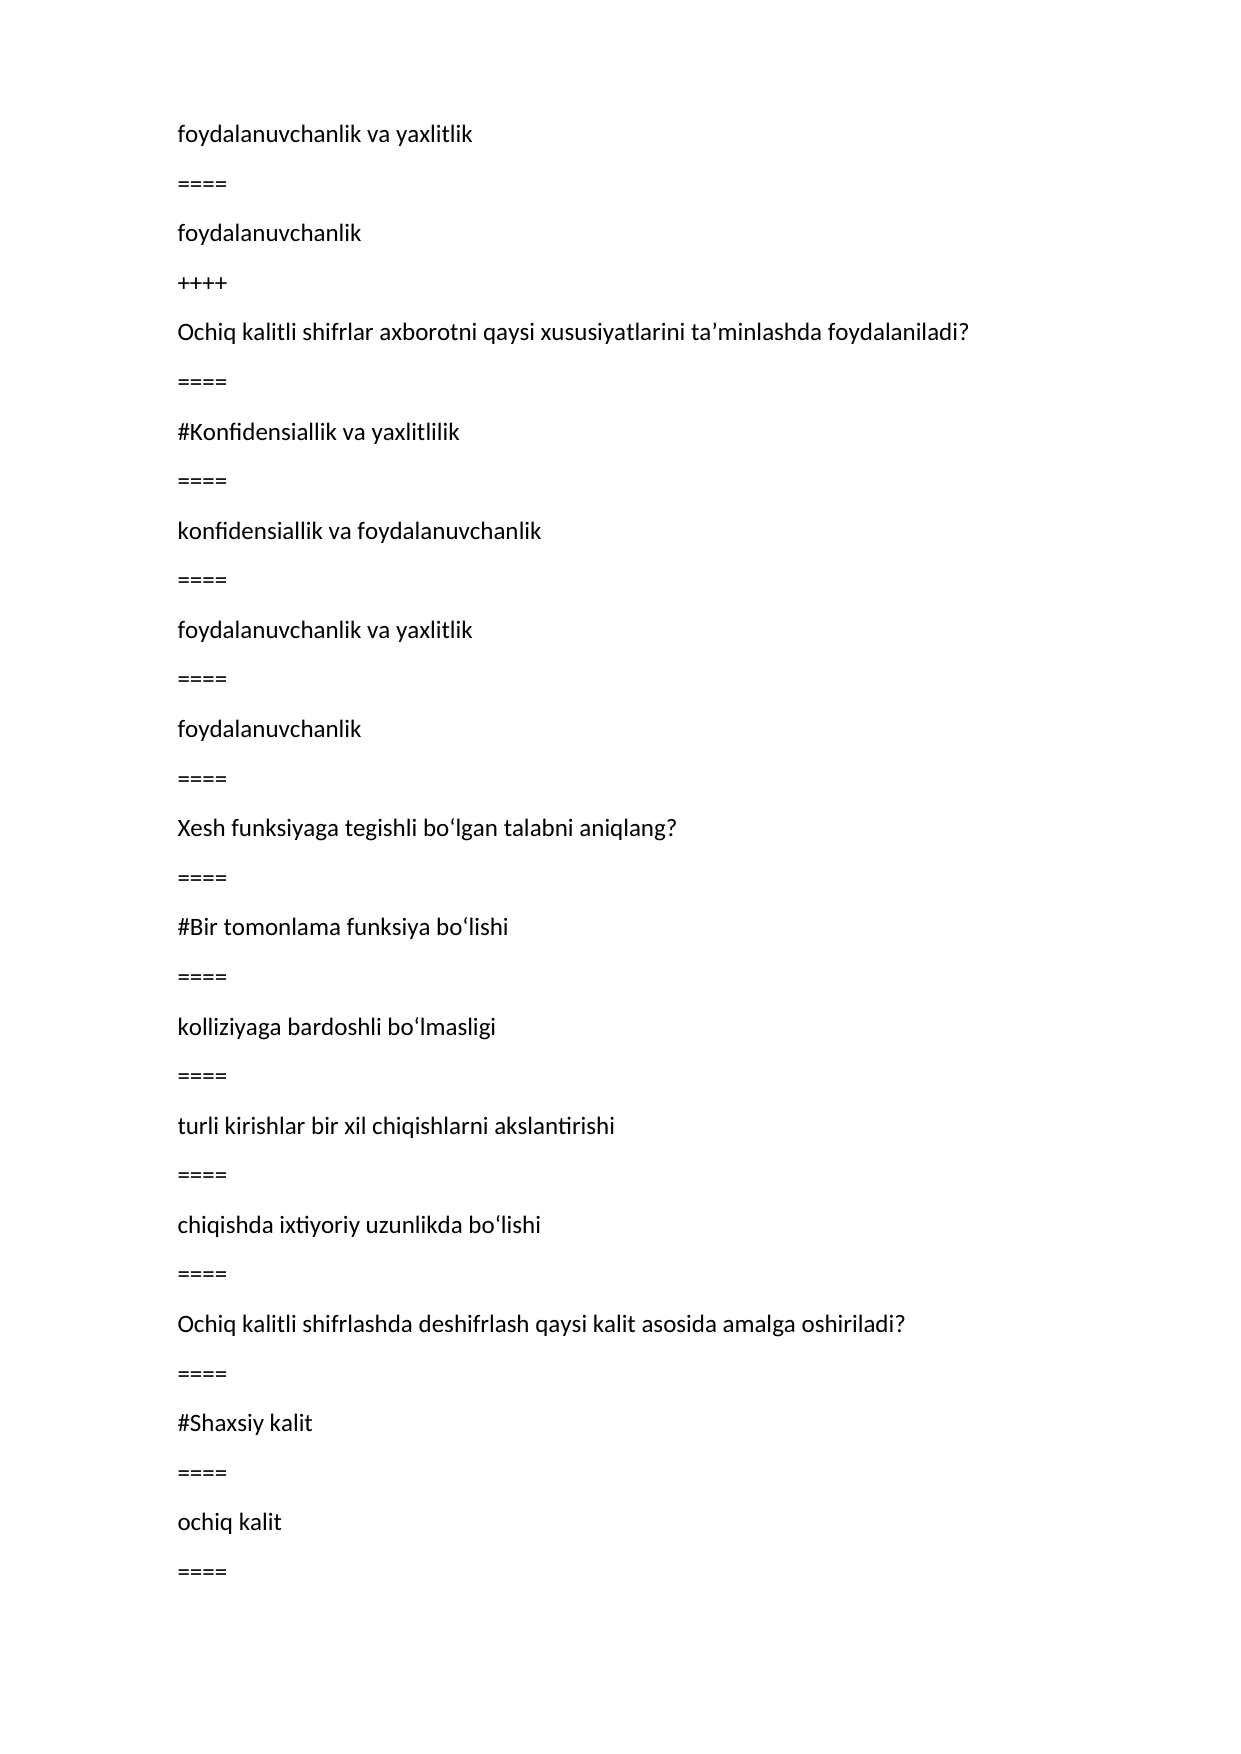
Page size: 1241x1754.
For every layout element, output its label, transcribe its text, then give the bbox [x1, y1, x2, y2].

text ==== [177, 1060, 1152, 1091]
text ==== [177, 564, 1152, 595]
text foydalanuvchanlik va yaxlitlik [177, 118, 1152, 149]
text ==== [177, 465, 1152, 496]
text #Konfidensiallik va yaxlitlilik [177, 416, 1152, 446]
text foydalanuvchanlik [177, 217, 1152, 248]
text ==== [177, 1358, 1152, 1388]
text ==== [177, 366, 1152, 397]
text ==== [177, 1556, 1152, 1587]
text Ochiq kalitli shifrlashda deshifrlash qaysi kalit asosida amalga oshiriladi? [177, 1308, 1152, 1339]
text ==== [177, 961, 1152, 992]
text chiqishda ixtiyoriy uzunlikda bo‘lishi [177, 1209, 1152, 1239]
text ==== [177, 763, 1152, 793]
text foydalanuvchanlik [177, 713, 1152, 744]
text kolliziyaga bardoshli bo‘lmasligi [177, 1011, 1152, 1041]
text Ochiq kalitli shifrlar axborotni qaysi xususiyatlarini ta’minlashda foydalaniladi? [177, 316, 1152, 347]
text foydalanuvchanlik va yaxlitlik [177, 614, 1152, 644]
text ==== [177, 1159, 1152, 1190]
text ==== [177, 663, 1152, 694]
text #Shaxsiy kalit [177, 1407, 1152, 1438]
text ==== [177, 862, 1152, 892]
text Xesh funksiyaga tegishli bo‘lgan talabni aniqlang? [177, 812, 1152, 843]
text ochiq kalit [177, 1506, 1152, 1537]
text turli kirishlar bir xil chiqishlarni akslantirishi [177, 1110, 1152, 1140]
text ==== [177, 168, 1152, 198]
text konfidensiallik va foydalanuvchanlik [177, 515, 1152, 545]
text ==== [177, 1457, 1152, 1487]
text ++++ [177, 267, 1152, 297]
text #Bir tomonlama funksiya bo‘lishi [177, 911, 1152, 942]
text ==== [177, 1258, 1152, 1289]
